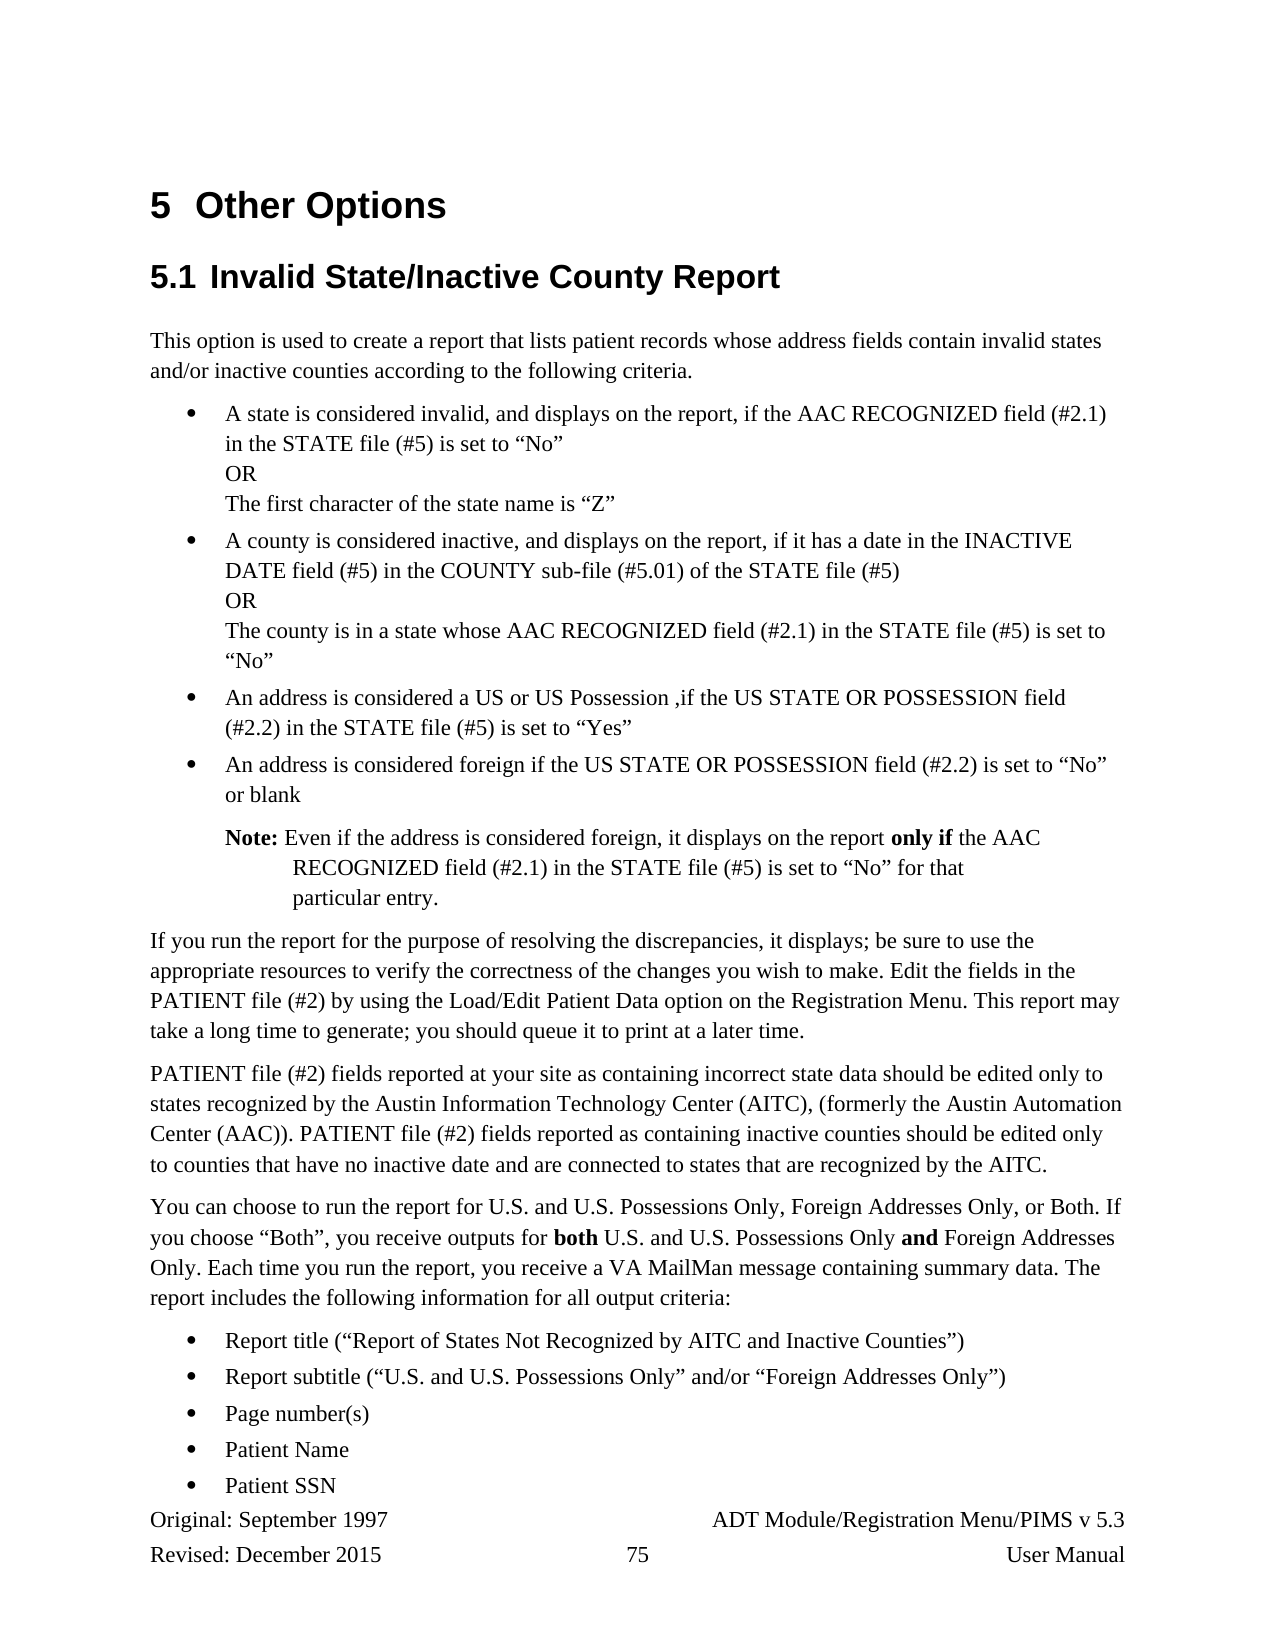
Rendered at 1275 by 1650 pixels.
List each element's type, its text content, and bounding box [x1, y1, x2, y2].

text Report subtitle (“U.S. and U.S. Possessions Only” and/or “Foreign Addresses Only”) [187, 1363, 1125, 1389]
text Page number(s) [187, 1400, 1125, 1426]
text PATIENT file (#2) fields reported at your site as containing incorrect state data should be edited only to states recognized by the Austin Information Technology Center (AITC), (formerly the Austin Automation Center (AAC)). PATIENT file (#2) fields reported as containing inactive counties should be edited only to counties that have no inactive date and are connected to states that are recognized by the AITC. [150, 1060, 1125, 1177]
text An address is considered foreign if the US STATE OR POSSESSION field (#2.2) is set to “No” or blank [187, 751, 1125, 807]
text An address is considered a US or US Possession ,if the US STATE OR POSSESSION field (#2.2) in the STATE file (#5) is set to “Yes” [187, 684, 1125, 741]
text Patient SSN [187, 1473, 1125, 1499]
text Patient Name [187, 1436, 1125, 1462]
text A state is considered invalid, and displays on the report, if the AAC RECOGNIZED field (#2.1) in the STATE file (#5) is set to “No” OR The first character of the state name is “Z” [187, 400, 1125, 517]
subtitle Invalid State/Inactive County Report [150, 258, 1125, 296]
text You can choose to run the report for U.S. and U.S. Possessions Only, Foreign Addresses Only, or Both. If you choose “Both”, you receive outputs for both U.S. and U.S. Possessions Only and Foreign Addresses Only. Each time you run the report, you receive a VA MailMan message containing summary data. The report includes the following information for all output criteria: [150, 1193, 1125, 1310]
subtitle Other Options [150, 183, 1125, 226]
text Note: Even if the address is considered foreign, it displays on the report only if the AAC RECOGNIZED field (#2.1) in the STATE file (#5) is set to “No” for that particular entry. [225, 824, 1050, 910]
text If you run the report for the purpose of resolving the discrepancies, it displays; be sure to use the appropriate resources to verify the correctness of the changes you wish to make. Edit the fields in the PATIENT file (#2) by using the Load/Edit Patient Data option on the Registration Menu. This report may take a long time to generate; you should queue it to print at a later time. [150, 927, 1125, 1044]
text This option is used to create a report that lists patient records whose address fields contain invalid states and/or inactive counties according to the following criteria. [150, 327, 1125, 383]
text A county is considered inactive, and displays on the report, if it has a date in the INACTIVE DATE field (#5) in the COUNTY sub-file (#5.01) of the STATE file (#5) OR The county is in a state whose AAC RECOGNIZED field (#2.1) in the STATE file (#5) is set to “No” [187, 527, 1125, 674]
text Report title (“Report of States Not Recognized by AITC and Inactive Counties”) [187, 1327, 1125, 1353]
